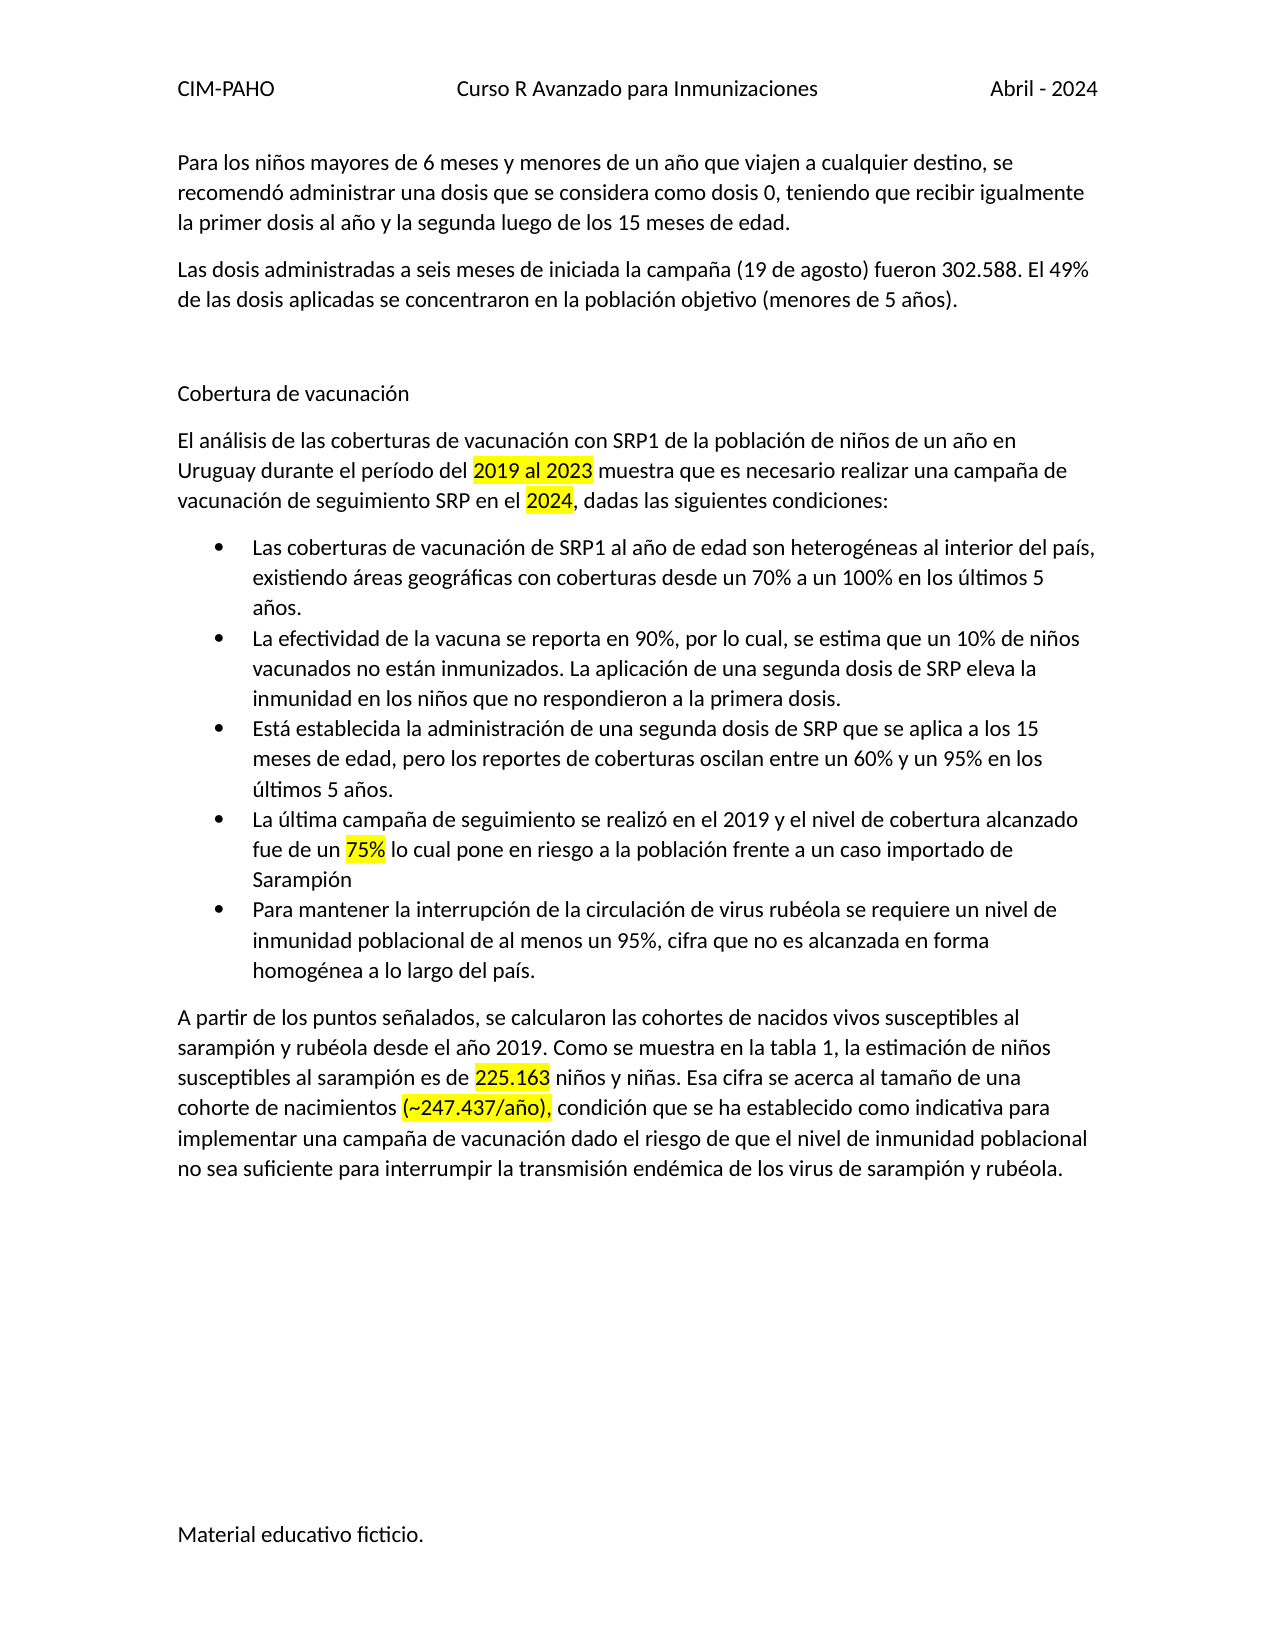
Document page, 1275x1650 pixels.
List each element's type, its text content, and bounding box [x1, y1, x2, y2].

text Cobertura de vacunación [177, 379, 1098, 407]
text El análisis de las coberturas de vacunación con SRP1 de la población de niños de un año en Uruguay durante el período del 2019 al 2023 muestra que es necesario realizar una campaña de vacunación de seguimiento SRP en el 2024, dadas las siguientes condiciones: [177, 426, 1098, 514]
list La última campaña de seguimiento se realizó en el 2019 y el nivel de cobertura alcanzado fue de un 75% lo cual pone en riesgo a la población frente a un caso importado de Sarampión [215, 805, 1098, 893]
text Para los niños mayores de 6 meses y menores de un año que viajen a cualquier destino, se recomendó administrar una dosis que se considera como dosis 0, teniendo que recibir igualmente la primer dosis al año y la segunda luego de los 15 meses de edad. [177, 148, 1098, 236]
text Las dosis administradas a seis meses de iniciada la campaña (19 de agosto) fueron 302.588. El 49% de las dosis aplicadas se concentraron en la población objetivo (menores de 5 años). [177, 255, 1098, 313]
list La efectividad de la vacuna se reporta en 90%, por lo cual, se estima que un 10% de niños vacunados no están inmunizados. La aplicación de una segunda dosis de SRP eleva la inmunidad en los niños que no respondieron a la primera dosis. [215, 624, 1098, 712]
text A partir de los puntos señalados, se calcularon las cohortes de nacidos vivos susceptibles al sarampión y rubéola desde el año 2019. Como se muestra en la tabla 1, la estimación de niños susceptibles al sarampión es de 225.163 niños y niñas. Esa cifra se acerca al tamaño de una cohorte de nacimientos (~247.437/año), condición que se ha establecido como indicativa para implementar una campaña de vacunación dado el riesgo de que el nivel de inmunidad poblacional no sea suficiente para interrumpir la transmisión endémica de los virus de sarampión y rubéola. [177, 1003, 1098, 1182]
list Las coberturas de vacunación de SRP1 al año de edad son heterogéneas al interior del país, existiendo áreas geográficas con coberturas desde un 70% a un 100% en los últimos 5 años. [215, 533, 1098, 621]
list Está establecida la administración de una segunda dosis de SRP que se aplica a los 15 meses de edad, pero los reportes de coberturas oscilan entre un 60% y un 95% en los últimos 5 años. [215, 714, 1098, 803]
list Para mantener la interrupción de la circulación de virus rubéola se requiere un nivel de inmunidad poblacional de al menos un 95%, cifra que no es alcanzada en forma homogénea a lo largo del país. [215, 896, 1098, 984]
